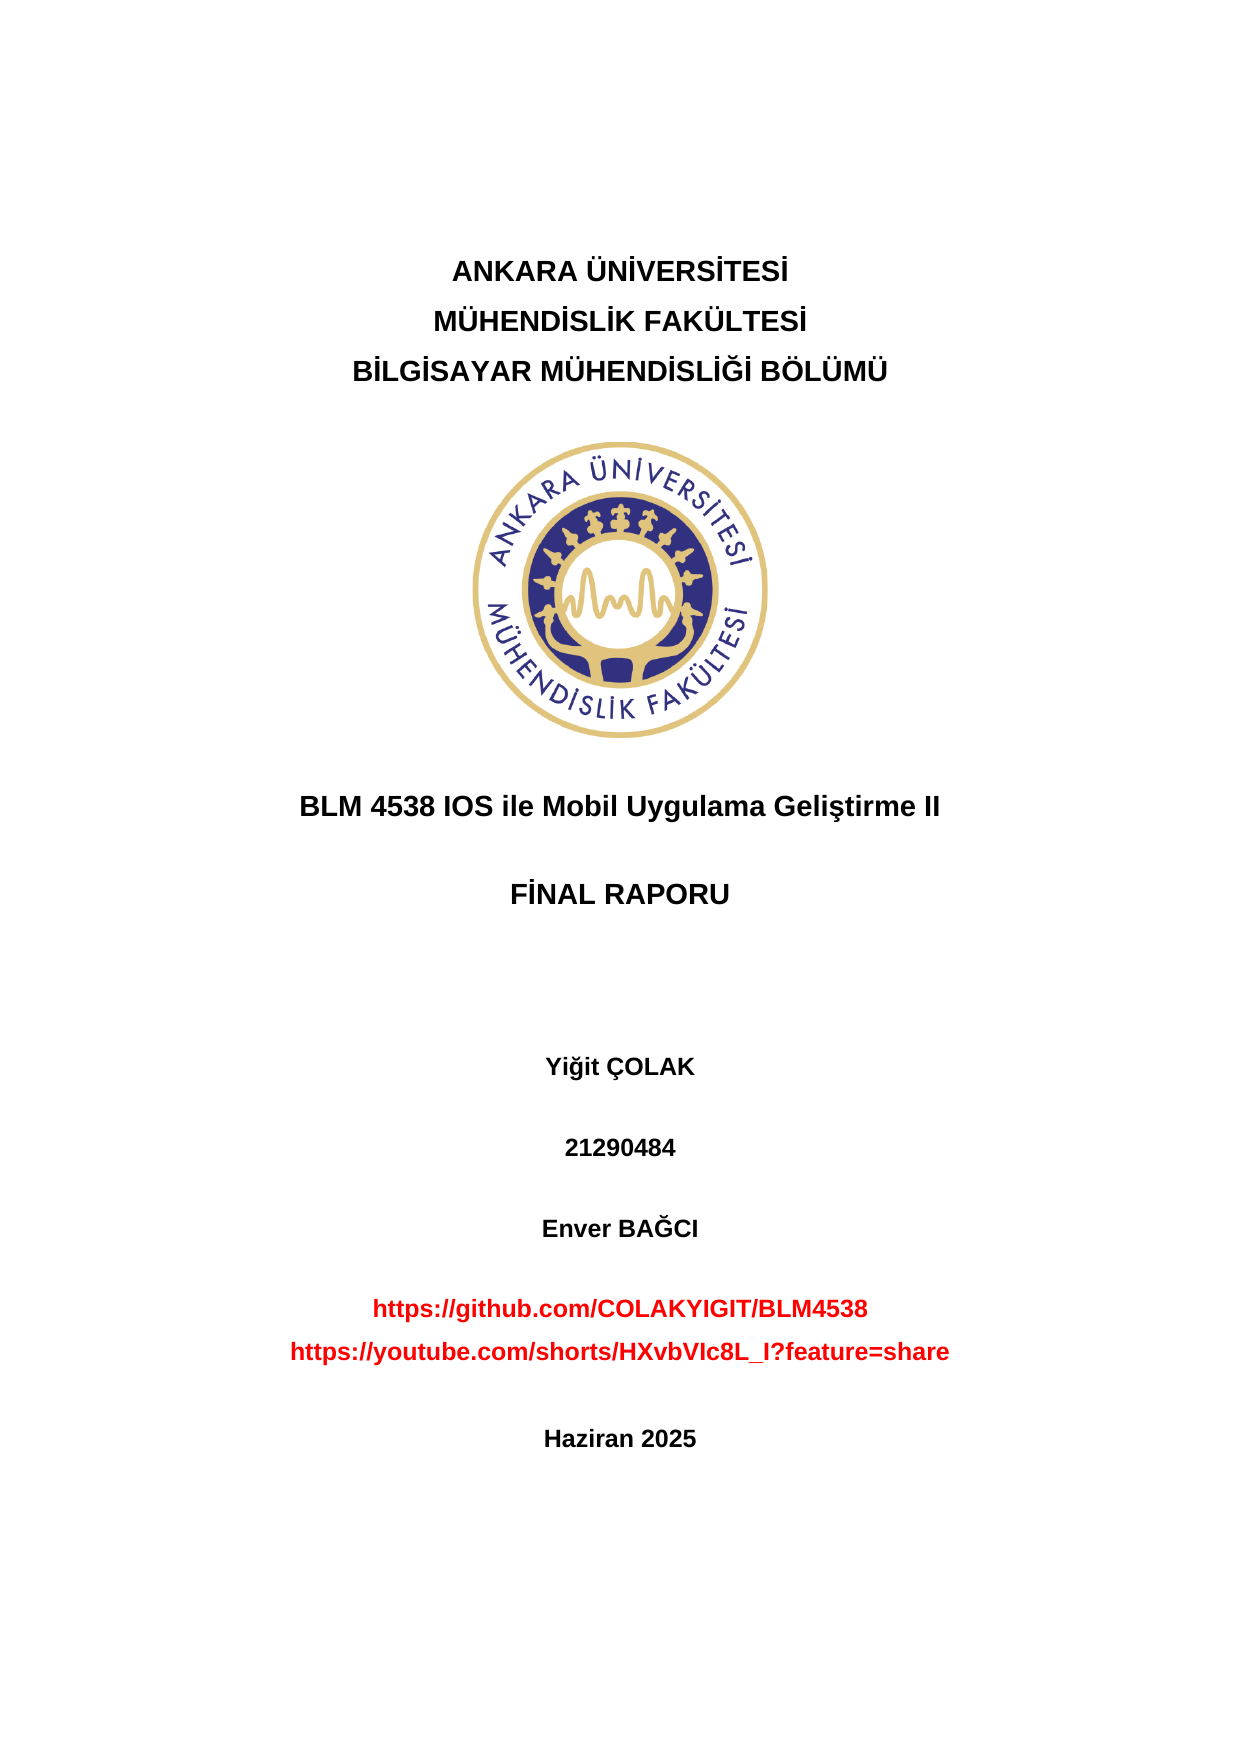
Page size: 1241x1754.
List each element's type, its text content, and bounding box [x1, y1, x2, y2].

text https://youtube.com/shorts/HXvbVIc8L_I?feature=share [148, 1337, 1093, 1366]
text Enver BAĞCI [148, 1213, 1093, 1242]
text FİNAL RAPORU [148, 877, 1093, 910]
text BİLGİSAYAR MÜHENDİSLİĞİ BÖLÜMÜ [148, 354, 1093, 388]
picture [472, 442, 768, 738]
text BLM 4538 IOS ile Mobil Uygulama Geliştirme II [148, 789, 1093, 822]
text https://github.com/COLAKYIGIT/BLM4538 [148, 1294, 1093, 1323]
text Haziran 2025 [148, 1423, 1093, 1452]
text Yiğit ÇOLAK [148, 1052, 1093, 1081]
text MÜHENDİSLİK FAKÜLTESİ [148, 304, 1093, 337]
text 21290484 [148, 1133, 1093, 1162]
text ANKARA ÜNİVERSİTESİ [148, 254, 1093, 287]
